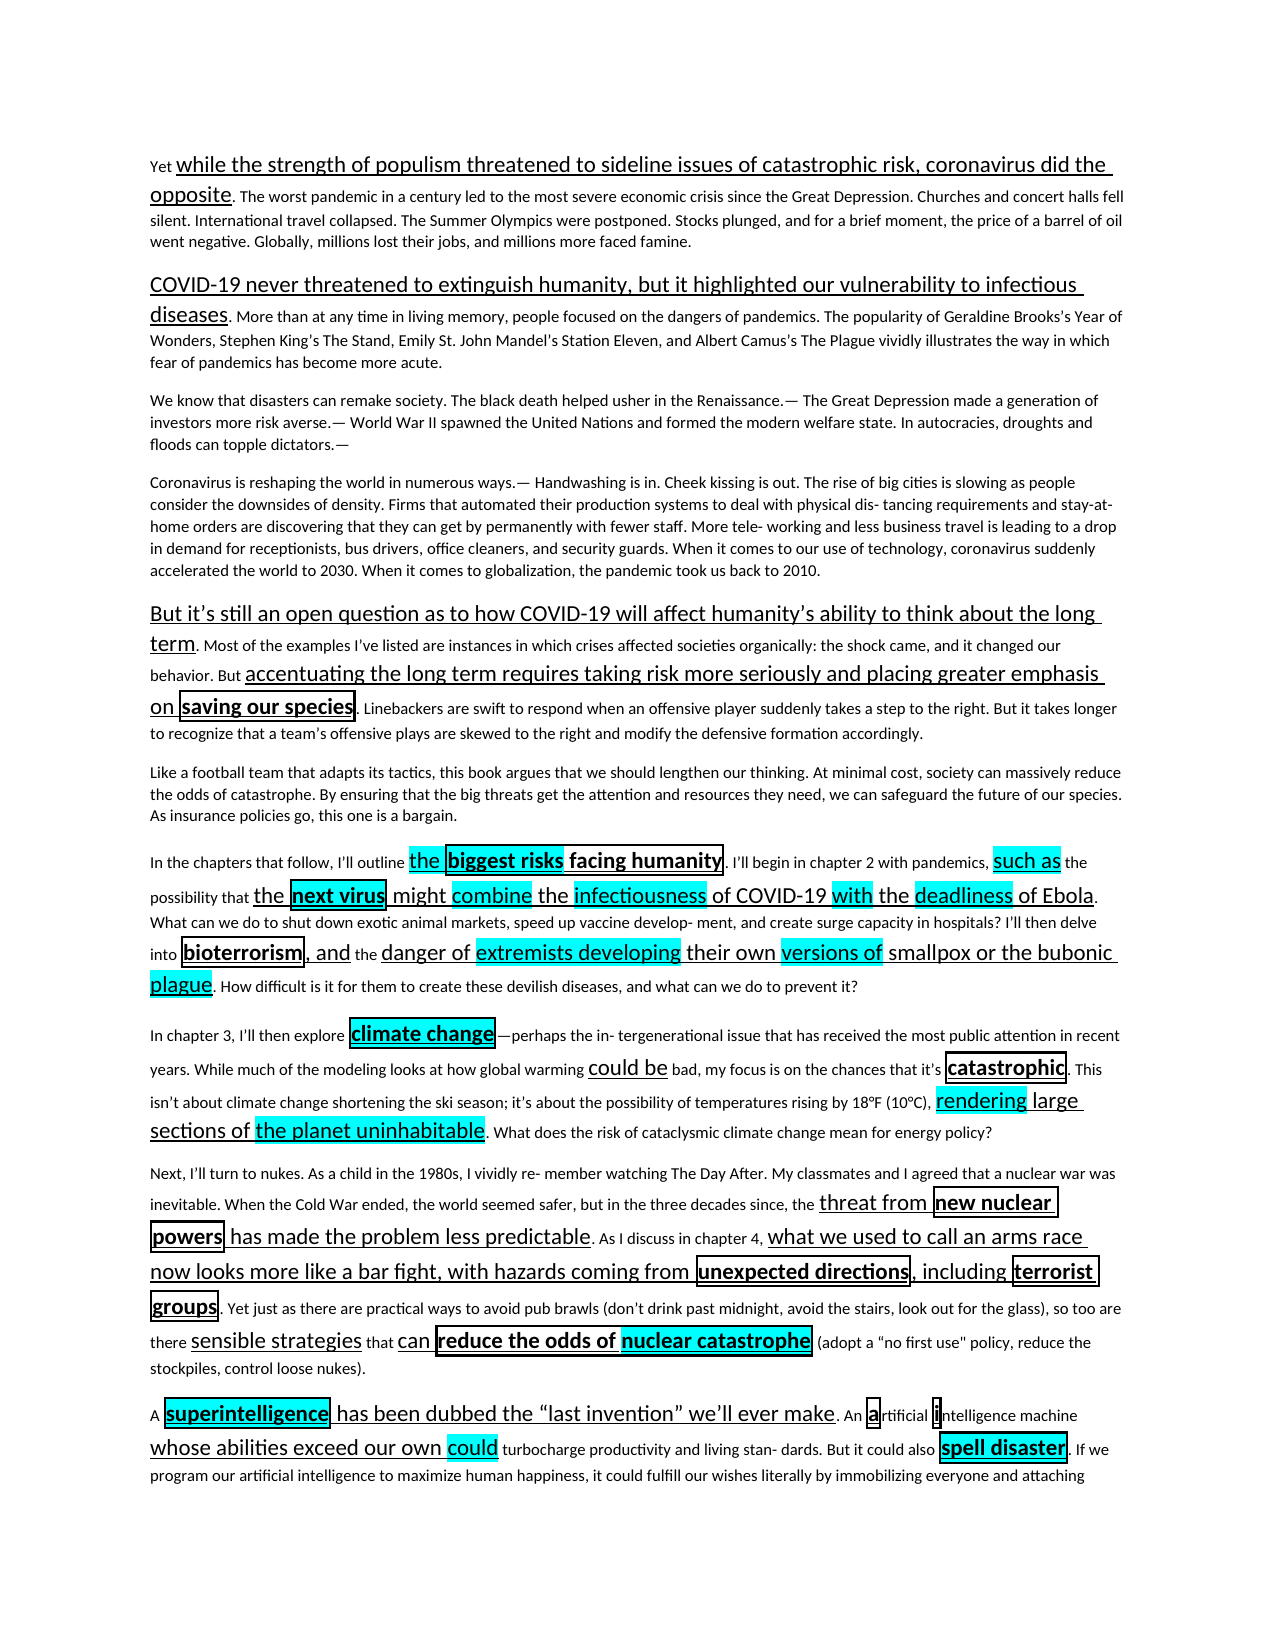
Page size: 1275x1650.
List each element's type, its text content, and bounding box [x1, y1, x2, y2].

text We know that disasters can remake society. The black death helped usher in the Renaissance.— The Great Depression made a generation of investors more risk averse.— World War II spawned the United Nations and formed the modern welfare state. In autocracies, droughts and floods can topple dictators.— [150, 390, 1125, 454]
text COVID-19 never threatened to extinguish humanity, but it highlighted our vulnerability to infectious diseases. More than at any time in living memory, people focused on the dangers of pandemics. The popularity of Geraldine Brooks’s Year of Wonders, Stephen King’s The Stand, Emily St. John Mandel’s Station Eleven, and Albert Camus’s The Plague vividly illustrates the way in which fear of pandemics has become more acute. [150, 270, 1125, 372]
text Like a football team that adapts its tactics, this book argues that we should lengthen our thinking. At minimal cost, society can massively reduce the odds of catastrophe. By ensuring that the big threats get the attention and resources they need, we can safeguard the future of our species. As insurance policies go, this one is a bargain. [150, 762, 1125, 826]
text In the chapters that follow, I’ll outline the biggest risks facing humanity. I’ll begin in chapter 2 with pandemics, such as the possibility that the next virus might combine the infectiousness of COVID-19 with the deadliness of Ebola. What can we do to shut down exotic animal markets, speed up vaccine develop- ment, and create surge capacity in hospitals? I’ll then delve into bioterrorism, and the danger of extremists developing their own versions of smallpox or the bubonic plague. How difficult is it for them to create these devilish diseases, and what can we do to prevent it? [150, 844, 1125, 998]
text Yet while the strength of populism threatened to sideline issues of catastrophic risk, coronavirus did the opposite. The worst pandemic in a century led to the most severe economic crisis since the Great Depression. Churches and concert halls fell silent. International travel collapsed. The Summer Olympics were postponed. Stocks plunged, and for a brief moment, the price of a barrel of oil went negative. Globally, millions lost their jobs, and millions more faced famine. [150, 150, 1125, 252]
text In chapter 3, I’ll then explore climate change—perhaps the in- tergenerational issue that has received the most public attention in recent years. While much of the modeling looks at how global warming could be bad, my focus is on the chances that it’s catastrophic. This isn’t about climate change shortening the ski season; it’s about the possibility of temperatures rising by 18°F (10°C), rendering large sections of the planet uninhabitable. What does the risk of cataclysmic climate change mean for energy policy? [150, 1017, 1125, 1144]
text Coronavirus is reshaping the world in numerous ways.— Handwashing is in. Cheek kissing is out. The rise of big cities is slowing as people consider the downsides of density. Firms that automated their production systems to deal with physical dis- tancing requirements and stay-at-home orders are discovering that they can get by permanently with fewer staff. More tele- working and less business travel is leading to a drop in demand for receptionists, bus drivers, office cleaners, and security guards. When it comes to our use of technology, coronavirus suddenly accelerated the world to 2030. When it comes to globalization, the pandemic took us back to 2010. [150, 473, 1125, 581]
text But it’s still an open question as to how COVID-19 will affect humanity’s ability to think about the long term. Most of the examples I’ve listed are instances in which crises affected societies organically: the shock came, and it changed our behavior. But accentuating the long term requires taking risk more seriously and placing greater emphasis on saving our species. Linebackers are swift to respond when an offensive player suddenly takes a step to the right. But it takes longer to recognize that a team’s offensive plays are skewed to the right and modify the defensive formation accordingly. [150, 599, 1125, 744]
text Next, I’ll turn to nukes. As a child in the 1980s, I vividly re- member watching The Day After. My classmates and I agreed that a nuclear war was inevitable. When the Cold War ended, the world seemed safer, but in the three decades since, the threat from new nuclear powers has made the problem less predictable. As I discuss in chapter 4, what we used to call an arms race now looks more like a bar fight, with hazards coming from unexpected directions, including terrorist groups. Yet just as there are practical ways to avoid pub brawls (don’t drink past midnight, avoid the stairs, look out for the glass), so too are there sensible strategies that can reduce the odds of nuclear catastrophe (adopt a “no first use" policy, reduce the stockpiles, control loose nukes). [150, 1163, 1125, 1378]
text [150, 1397, 1125, 1486]
